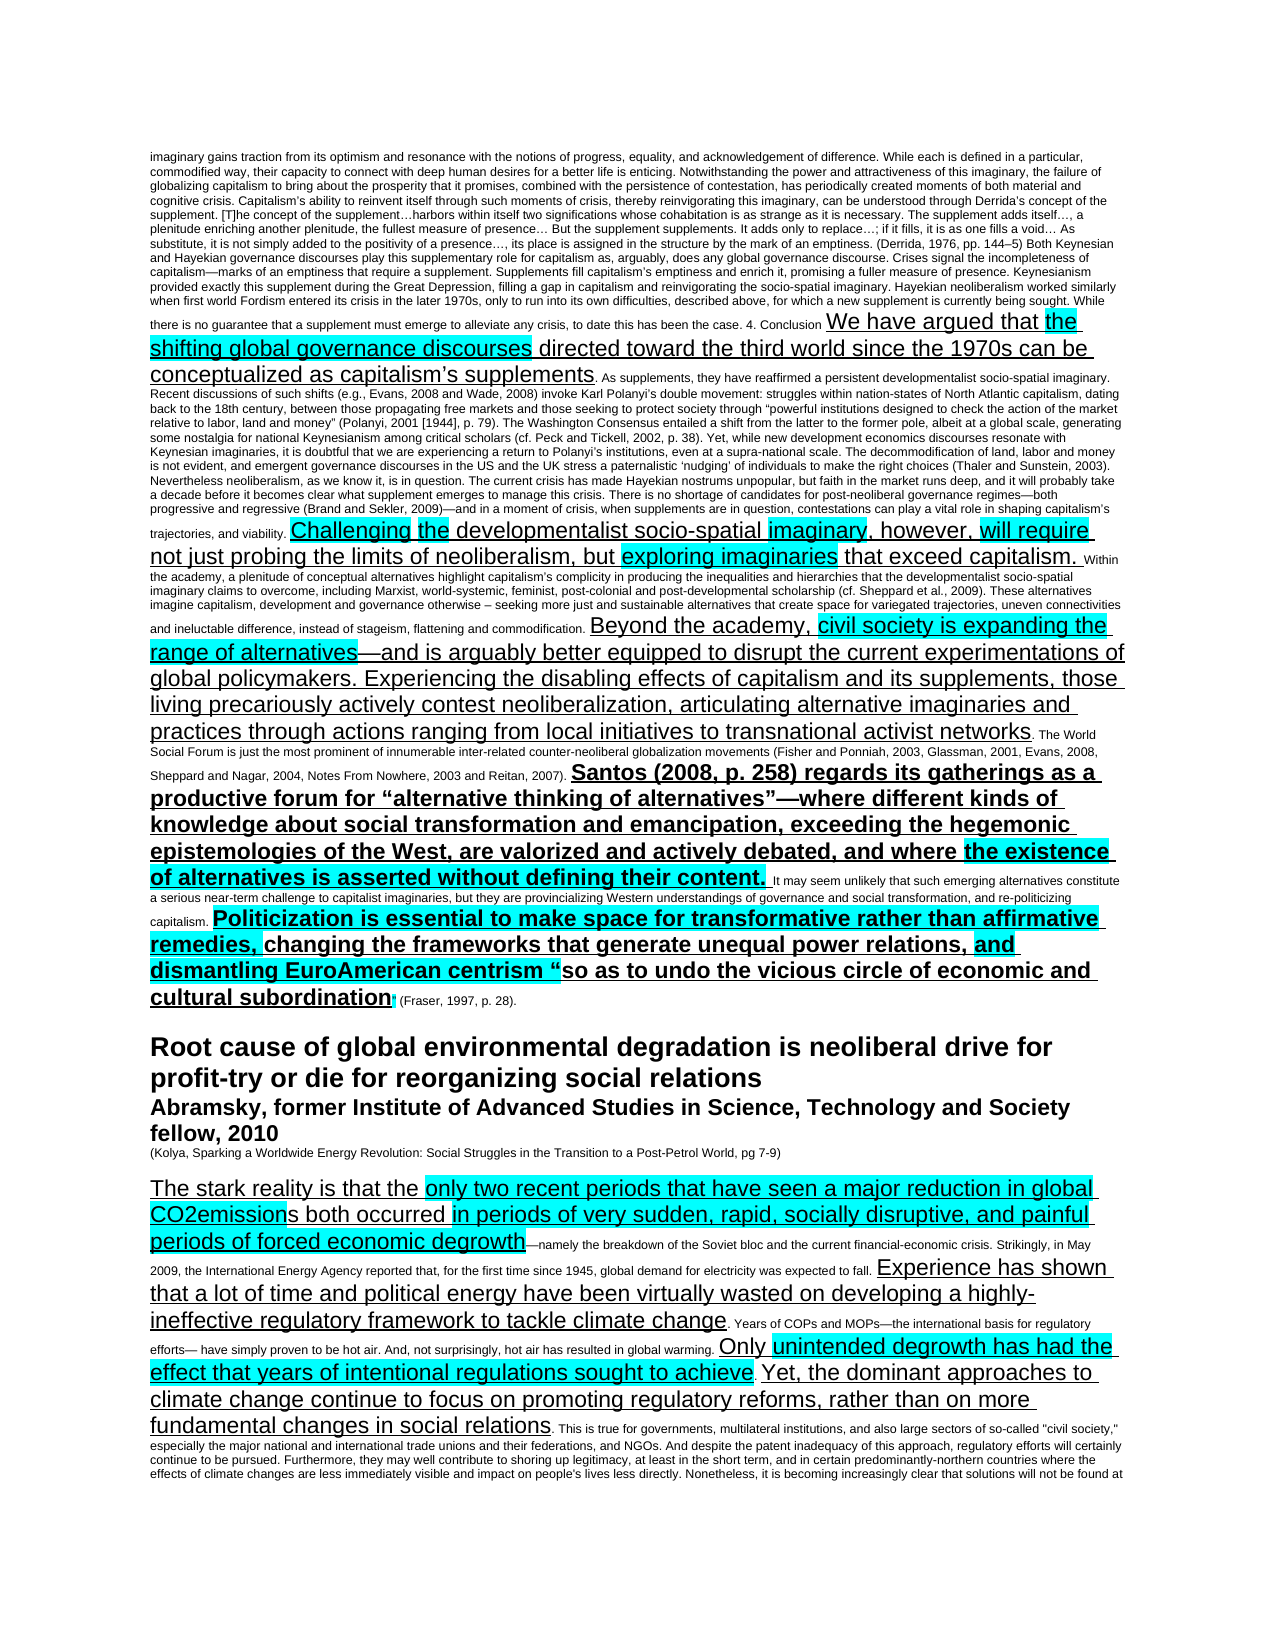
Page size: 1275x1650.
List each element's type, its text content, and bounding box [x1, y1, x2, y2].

subtitle Root cause of global environmental degradation is neoliberal drive for profit-try or die for reorganizing social relations [150, 1031, 1125, 1093]
text (Kolya, Sparking a Worldwide Energy Revolution: Social Struggles in the Transition to a Post-Petrol World, pg 7-9) [150, 1146, 1125, 1161]
text Abramsky, former Institute of Advanced Studies in Science, Technology and Society fellow, 2010 [150, 1093, 1125, 1146]
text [150, 1175, 1125, 1482]
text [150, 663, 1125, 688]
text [150, 150, 1125, 661]
